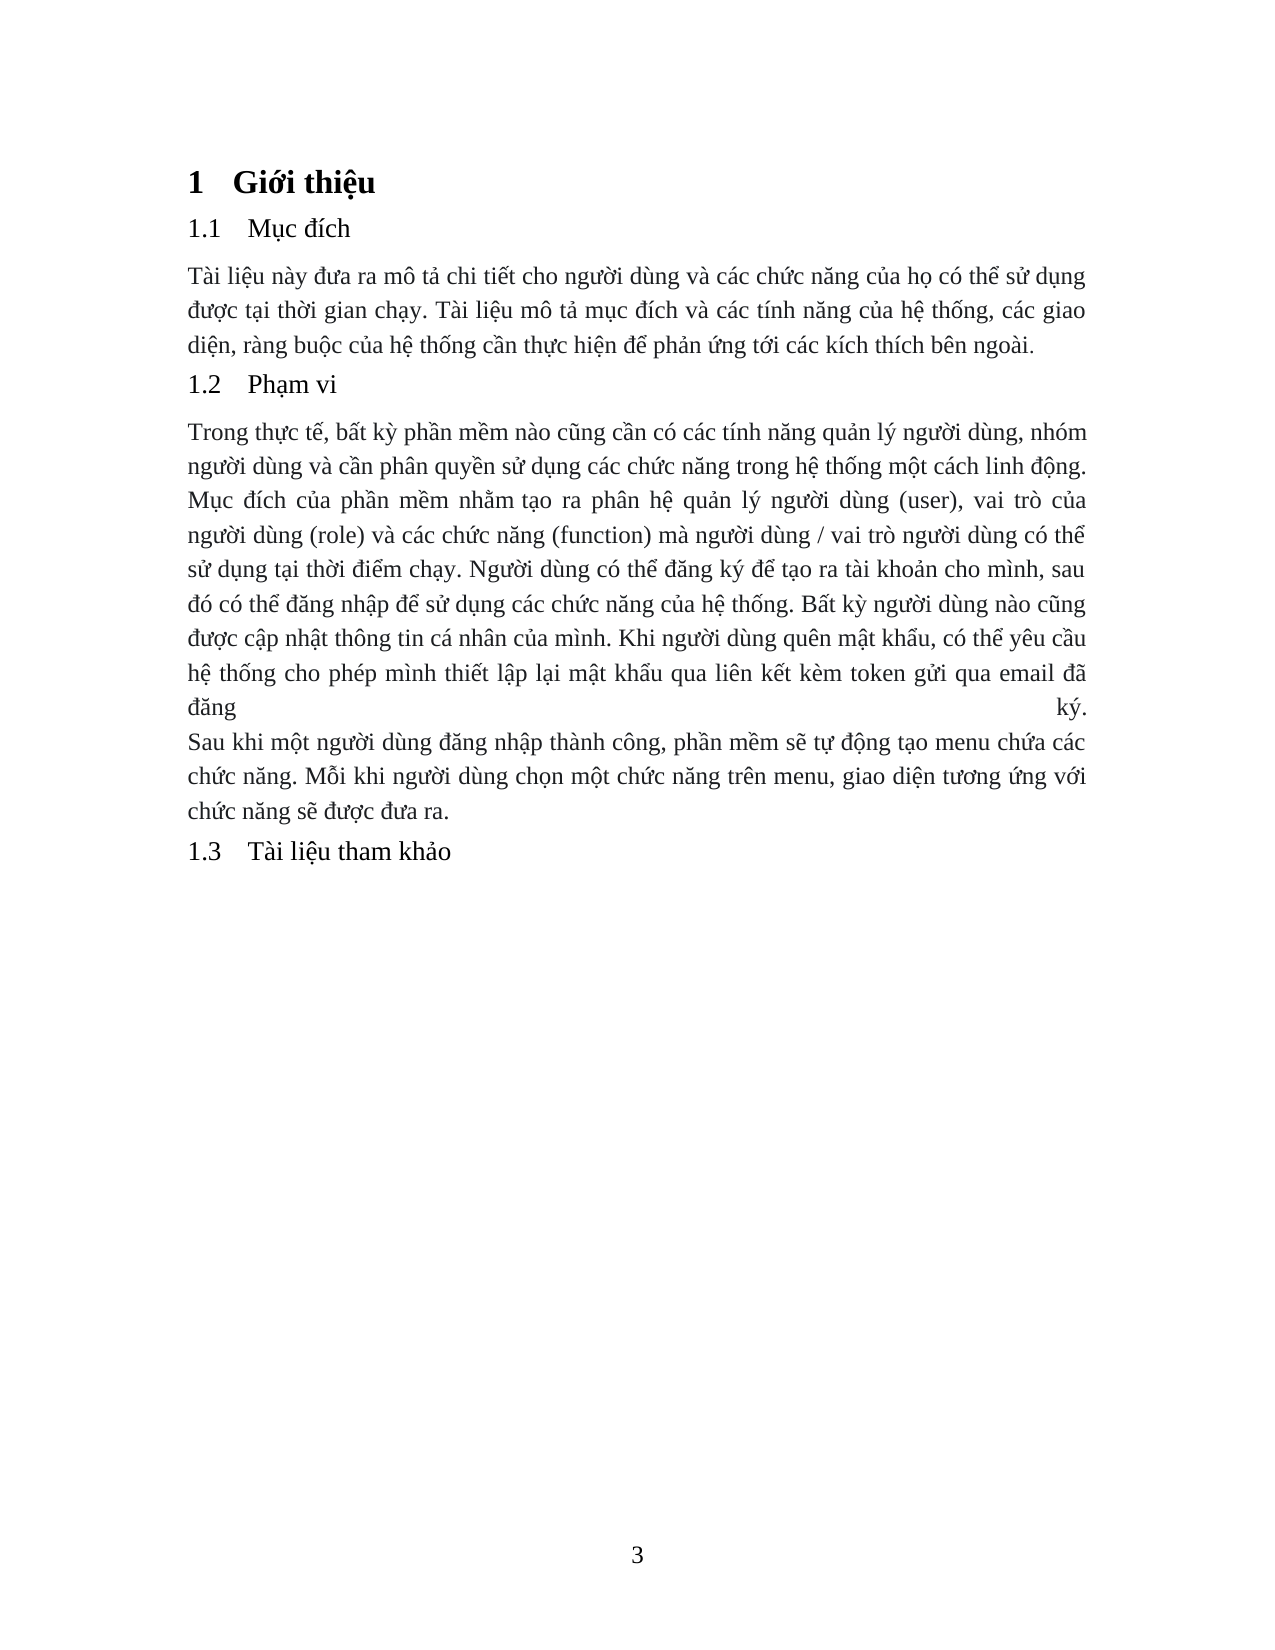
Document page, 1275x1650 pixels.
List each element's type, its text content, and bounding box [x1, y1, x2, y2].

text Trong thực tế, bất kỳ phần mềm nào cũng cần có các tính năng quản lý người dùng, nhóm người dùng và cần phân quyền sử dụng các chức năng trong hệ thống một cách linh động. Mục đích của phần mềm nhằm tạo ra phân hệ quản lý người dùng (user), vai trò của người dùng (role) và các chức năng (function) mà người dùng / vai trò người dùng có thể sử dụng tại thời điểm chạy. Người dùng có thể đăng ký để tạo ra tài khoản cho mình, sau đó có thể đăng nhập để sử dụng các chức năng của hệ thống. Bất kỳ người dùng nào cũng được cập nhật thông tin cá nhân của mình. Khi người dùng quên mật khẩu, có thể yêu cầu hệ thống cho phép mình thiết lập lại mật khẩu qua liên kết kèm token gửi qua email đã đăng ký. Sau khi một người dùng đăng nhập thành công, phần mềm sẽ tự động tạo menu chứa các chức năng. Mỗi khi người dùng chọn một chức năng trên menu, giao diện tương ứng với chức năng sẽ được đưa ra. [187, 427, 1087, 680]
subtitle Phạm vi [187, 368, 1087, 399]
subtitle Mục đích [187, 213, 1087, 244]
subtitle Tài liệu tham khảo [187, 834, 1087, 866]
text Trong thực tế, bất kỳ phần mềm nào cũng cần có các tính năng quản lý người dùng, nhóm người dùng và cần phân quyền sử dụng các chức năng trong hệ thống một cách linh động. Mục đích của phần mềm nhằm tạo ra phân hệ quản lý người dùng (user), vai trò của người dùng (role) và các chức năng (function) mà người dùng / vai trò người dùng có thể sử dụng tại thời điểm chạy. Người dùng có thể đăng ký để tạo ra tài khoản cho mình, sau đó có thể đăng nhập để sử dụng các chức năng của hệ thống. Bất kỳ người dùng nào cũng được cập nhật thông tin cá nhân của mình. Khi người dùng quên mật khẩu, có thể yêu cầu hệ thống cho phép mình thiết lập lại mật khẩu qua liên kết kèm token gửi qua email đã đăng ký. Sau khi một người dùng đăng nhập thành công, phần mềm sẽ tự động tạo menu chứa các chức năng. Mỗi khi người dùng chọn một chức năng trên menu, giao diện tương ứng với chức năng sẽ được đưa ra. [187, 681, 1087, 825]
subtitle Giới thiệu [187, 162, 1087, 201]
text Tài liệu này đưa ra mô tả chi tiết cho người dùng và các chức năng của họ có thể sử dụng được tại thời gian chạy. Tài liệu mô tả mục đích và các tính năng của hệ thống, các giao diện, ràng buộc của hệ thống cần thực hiện để phản ứng tới các kích thích bên ngoài. [187, 271, 1087, 358]
